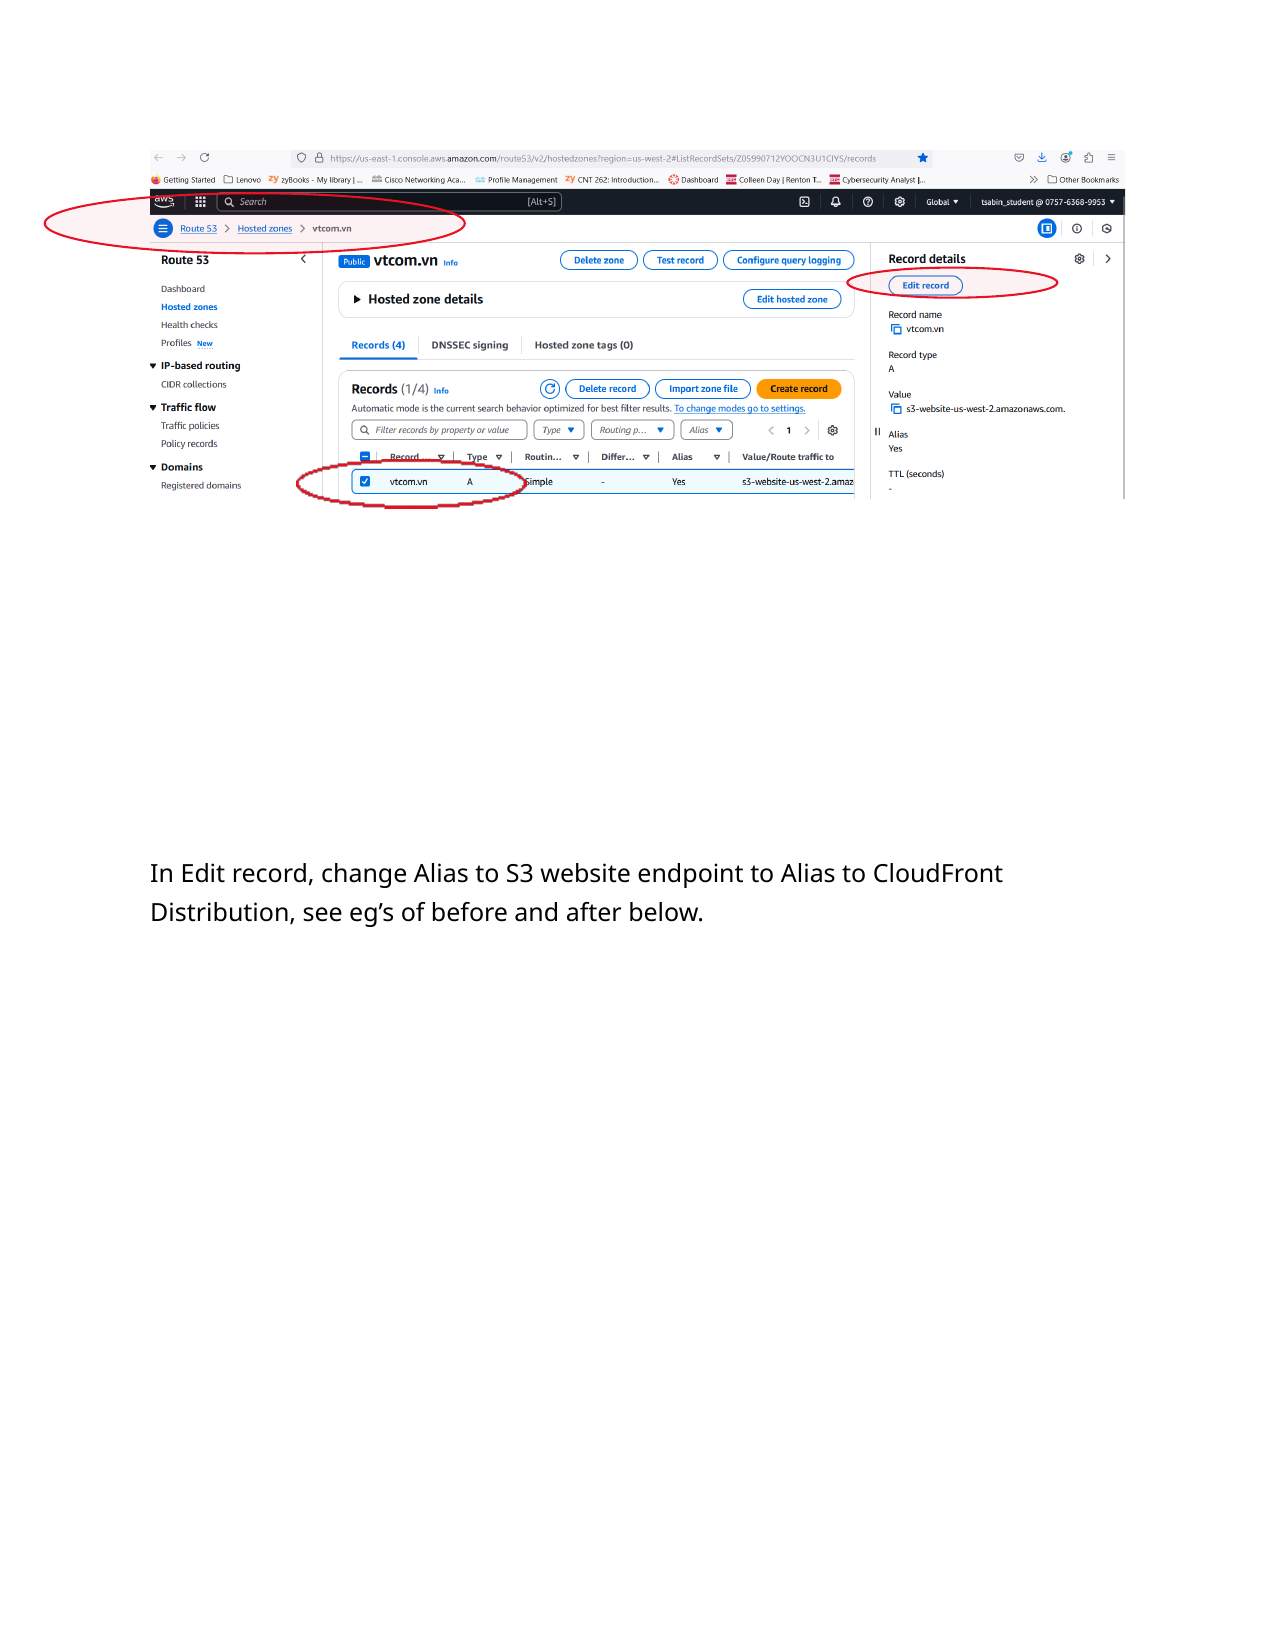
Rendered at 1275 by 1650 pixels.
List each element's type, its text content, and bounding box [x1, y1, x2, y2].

picture [150, 150, 1125, 509]
text In Edit record, change Alias to S3 website endpoint to Alias to CloudFront Distribution, see eg’s of before and after below. [150, 855, 1125, 928]
picture [150, 195, 463, 252]
